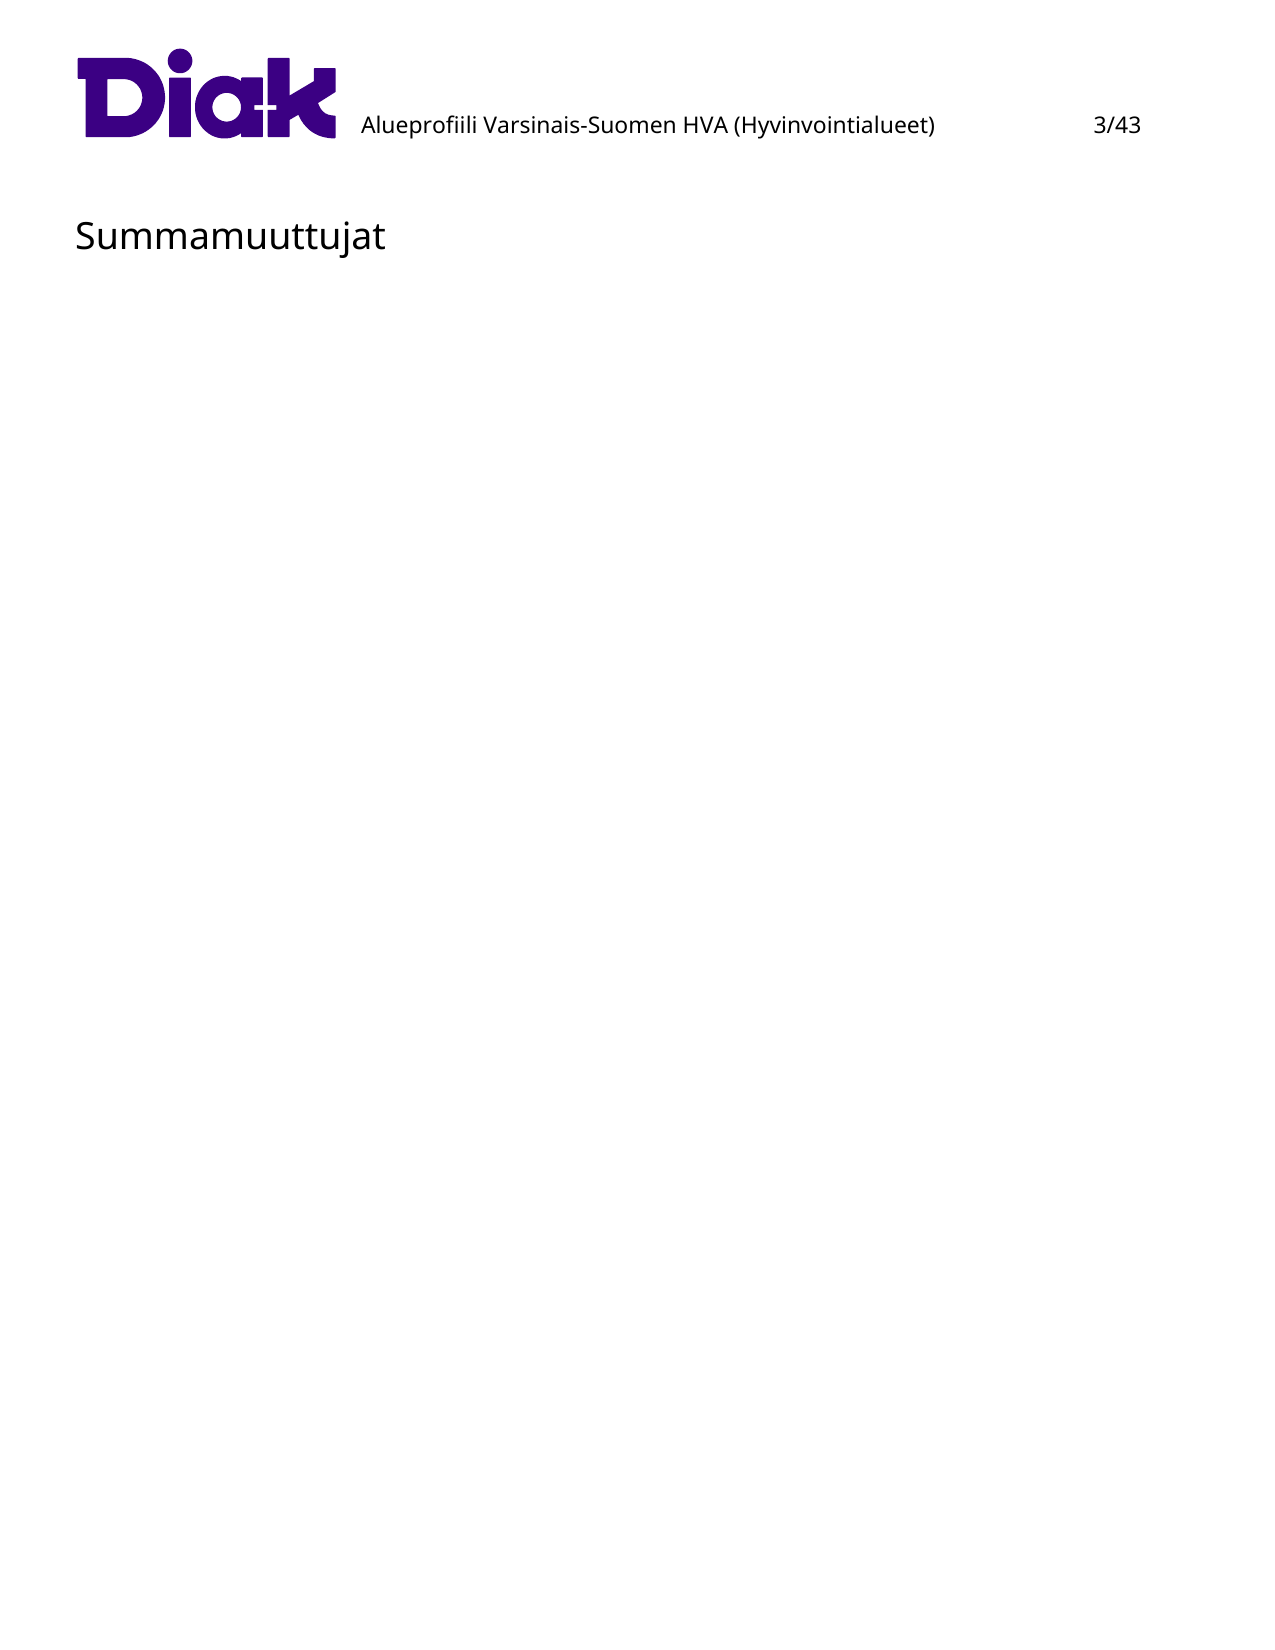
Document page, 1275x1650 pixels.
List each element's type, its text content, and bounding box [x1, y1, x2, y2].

subtitle Summamuuttujat [75, 209, 1200, 261]
